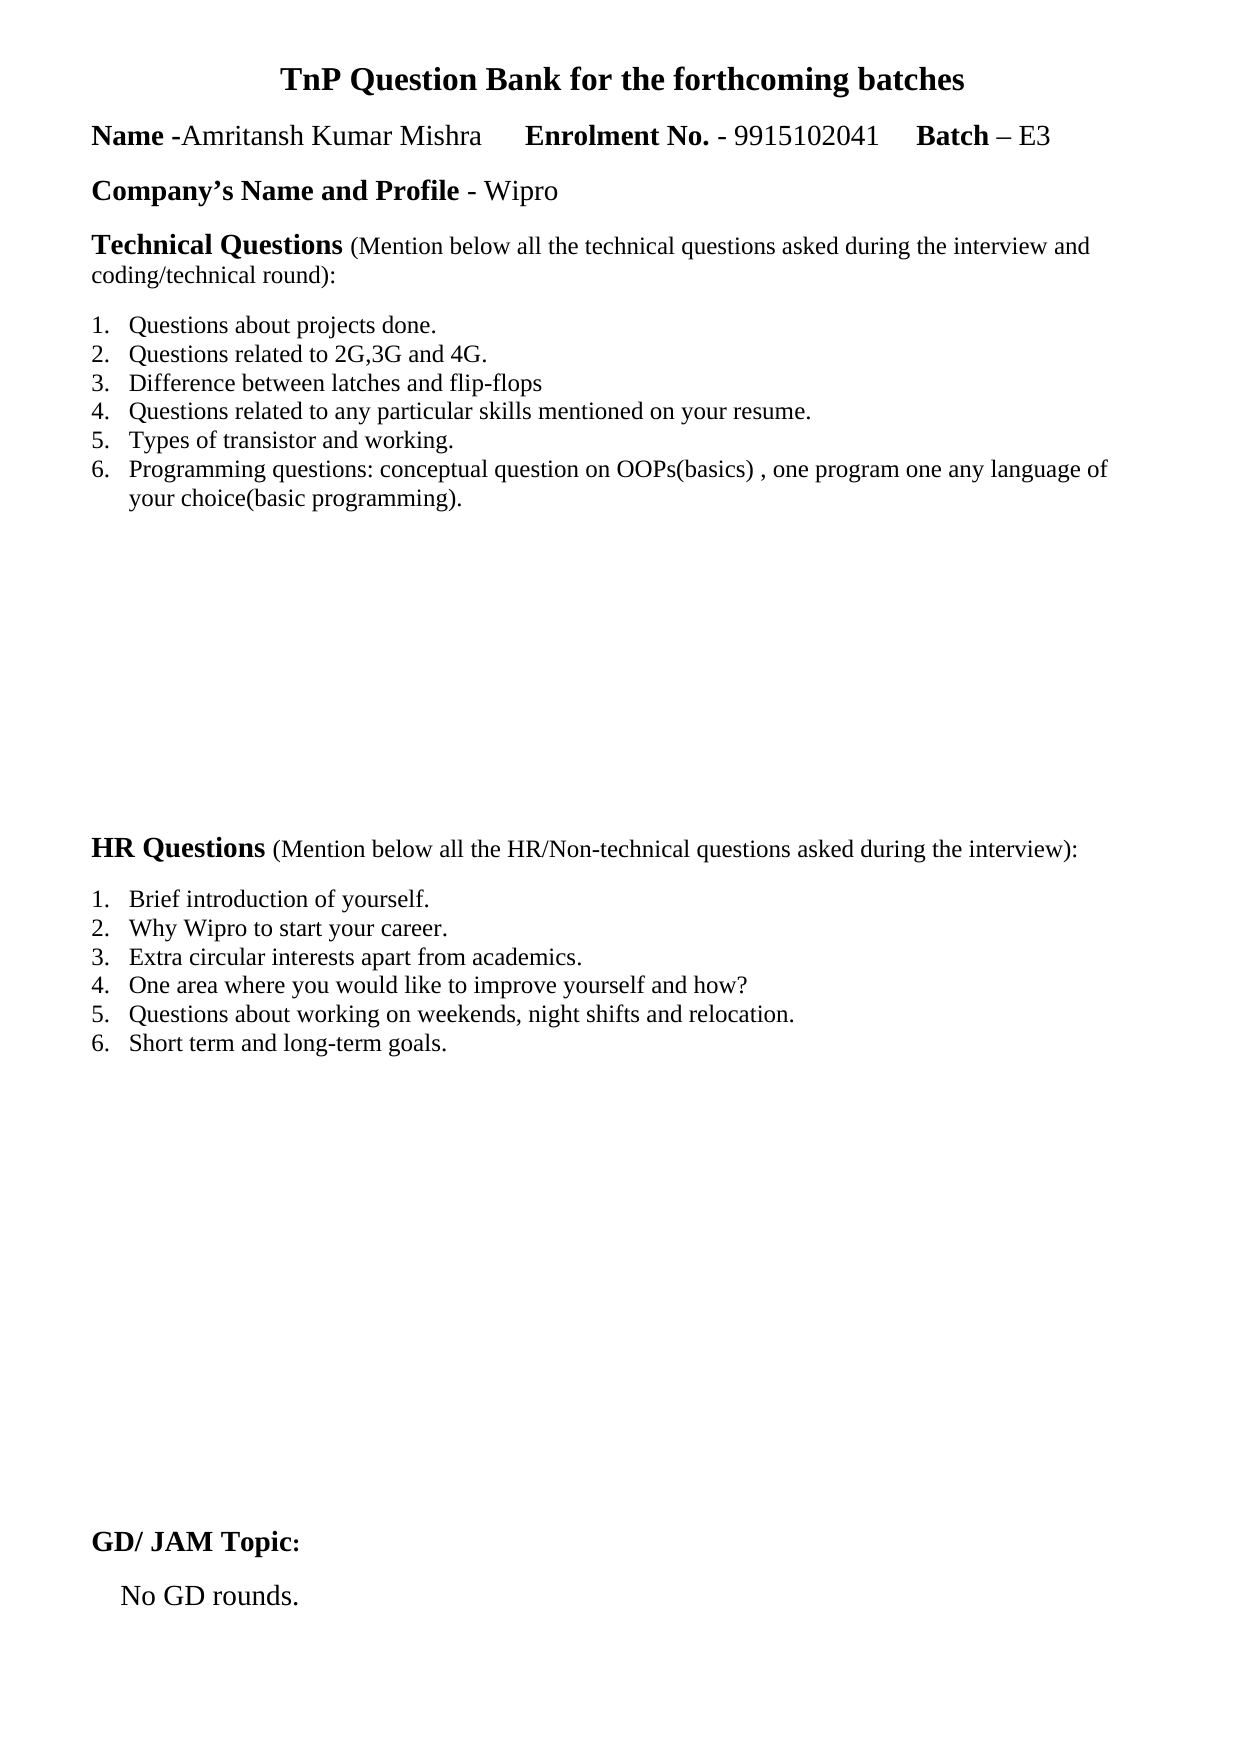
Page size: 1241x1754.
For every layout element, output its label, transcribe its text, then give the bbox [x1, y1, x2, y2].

list Short term and long-term goals. [91, 1028, 1154, 1057]
text Company’s Name and Profile - Wipro [91, 173, 1154, 206]
list Types of transistor and working. [91, 425, 1154, 454]
text No GD rounds. [91, 1578, 1154, 1612]
list Brief introduction of yourself. [91, 884, 1154, 913]
list Questions related to 2G,3G and 4G. [91, 339, 1154, 368]
text GD/ JAM Topic: [91, 1524, 1154, 1557]
list Extra circular interests apart from academics. [91, 942, 1154, 970]
list Questions about working on weekends, night shifts and relocation. [91, 999, 1154, 1028]
list Questions related to any particular skills mentioned on your resume. [91, 396, 1154, 425]
list Why Wipro to start your career. [91, 913, 1154, 942]
text HR Questions (Mention below all the HR/Non-technical questions asked during the interview): [91, 830, 1154, 863]
list One area where you would like to improve yourself and how? [91, 970, 1154, 999]
text Technical Questions (Mention below all the technical questions asked during the interview and coding/technical round): [91, 227, 1154, 289]
list Questions about projects done. [91, 310, 1154, 339]
list Difference between latches and flip-flops [91, 368, 1154, 396]
text Name -Amritansh Kumar Mishra Enrolment No. - 9915102041 Batch – E3 [91, 118, 1154, 152]
list Programming questions: conceptual question on OOPs(basics) , one program one any language of your choice(basic programming). [91, 454, 1154, 511]
text TnP Question Bank for the forthcoming batches [91, 59, 1154, 97]
